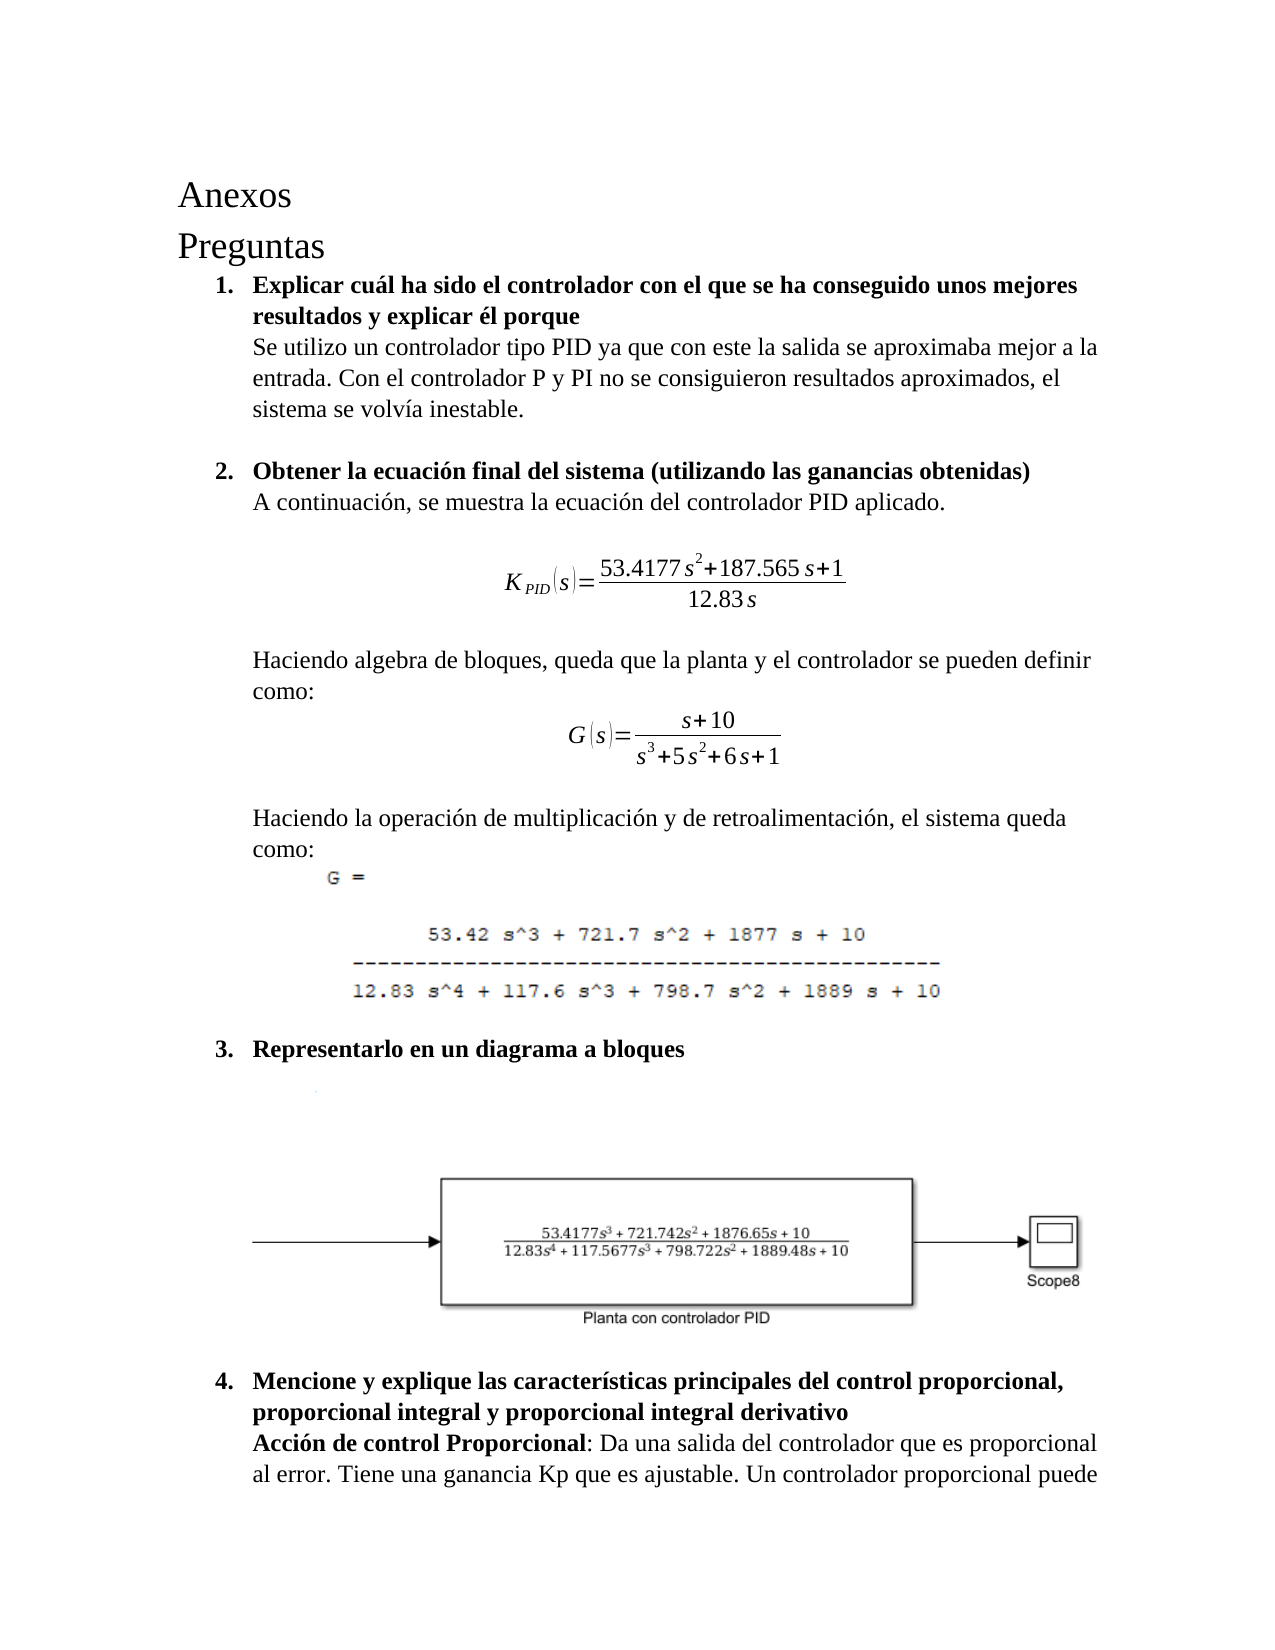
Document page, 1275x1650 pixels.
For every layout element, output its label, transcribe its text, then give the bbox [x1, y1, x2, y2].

list Se utilizo un controlador tipo PID ya que con este la salida se aproximaba mejor a la entrada. Con el controlador P y PI no se consiguieron resultados aproximados, el sistema se volvía inestable. [252, 332, 1098, 423]
list Explicar cuál ha sido el controlador con el que se ha conseguido unos mejores resultados y explicar él porque [215, 270, 1098, 330]
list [252, 1428, 1098, 1488]
subtitle Anexos [177, 173, 1098, 216]
list Haciendo algebra de bloques, queda que la planta y el controlador se pueden definir como: [252, 645, 1098, 705]
picture [252, 1065, 1173, 1364]
picture [321, 865, 1029, 1032]
subtitle Preguntas [177, 223, 1098, 266]
list A continuación, se muestra la ecuación del controlador PID aplicado. [252, 487, 1098, 516]
list Mencione y explique las características principales del control proporcional, proporcional integral y proporcional integral derivativo [215, 1366, 1098, 1426]
list Representarlo en un diagrama a bloques [215, 1034, 1098, 1063]
list Haciendo la operación de multiplicación y de retroalimentación, el sistema queda como: [252, 803, 1098, 863]
list Obtener la ecuación final del sistema (utilizando las ganancias obtenidas) [215, 456, 1098, 485]
